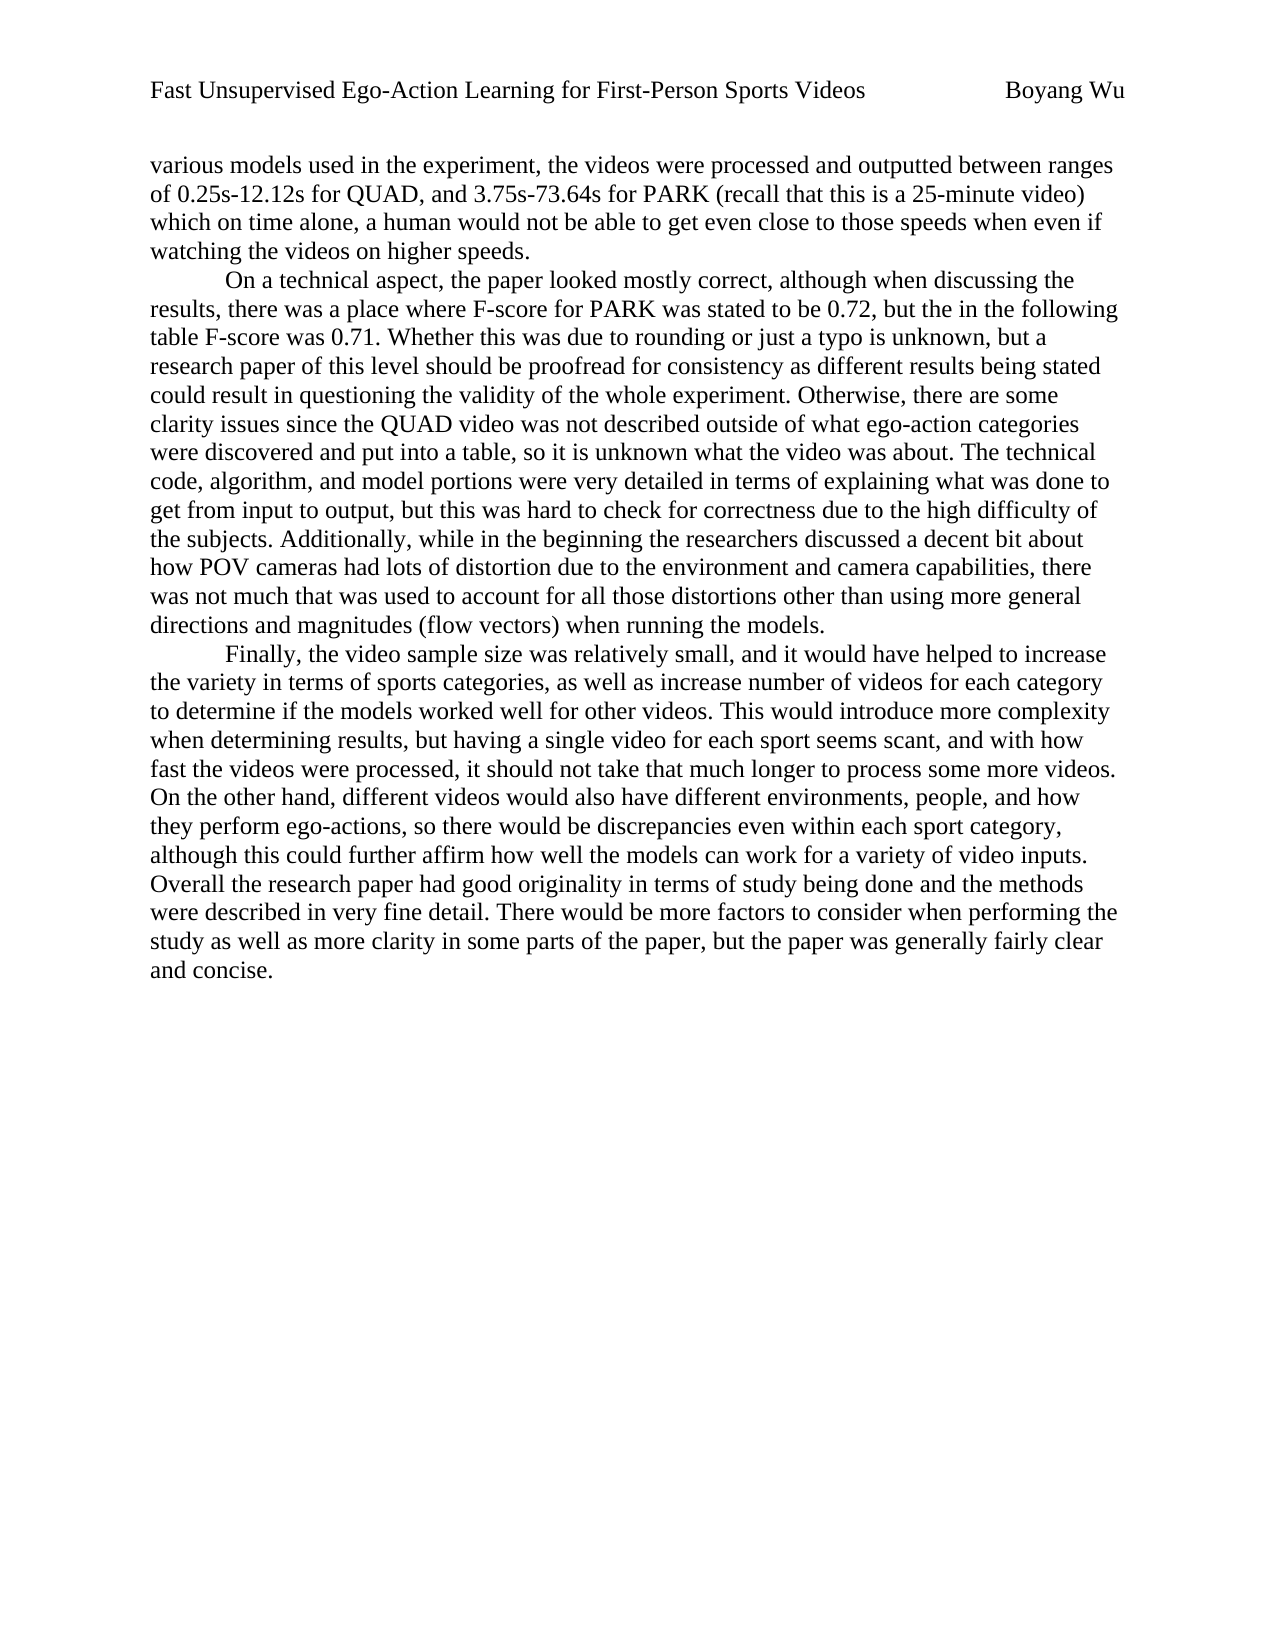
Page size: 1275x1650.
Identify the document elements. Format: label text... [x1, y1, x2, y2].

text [150, 150, 1125, 265]
text Finally, the video sample size was relatively small, and it would have helped to increase the variety in terms of sports categories, as well as increase number of videos for each category to determine if the models worked well for other videos. This would introduce more complexity when determining results, but having a single video for each sport seems scant, and with how fast the videos were processed, it should not take that much longer to process some more videos. On the other hand, different videos would also have different environments, people, and how they perform ego-actions, so there would be discrepancies even within each sport category, although this could further affirm how well the models can work for a variety of video inputs. Overall the research paper had good originality in terms of study being done and the methods were described in very fine detail. There would be more factors to consider when performing the study as well as more clarity in some parts of the paper, but the paper was generally fairly clear and concise. [150, 639, 1125, 984]
text On a technical aspect, the paper looked mostly correct, although when discussing the results, there was a place where F-score for PARK was stated to be 0.72, but the in the following table F-score was 0.71. Whether this was due to rounding or just a typo is unknown, but a research paper of this level should be proofread for consistency as different results being stated could result in questioning the validity of the whole experiment. Otherwise, there are some clarity issues since the QUAD video was not described outside of what ego-action categories were discovered and put into a table, so it is unknown what the video was about. The technical code, algorithm, and model portions were very detailed in terms of explaining what was done to get from input to output, but this was hard to check for correctness due to the high difficulty of the subjects. Additionally, while in the beginning the researchers discussed a decent bit about how POV cameras had lots of distortion due to the environment and camera capabilities, there was not much that was used to account for all those distortions other than using more general directions and magnitudes (flow vectors) when running the models. [150, 265, 1125, 639]
